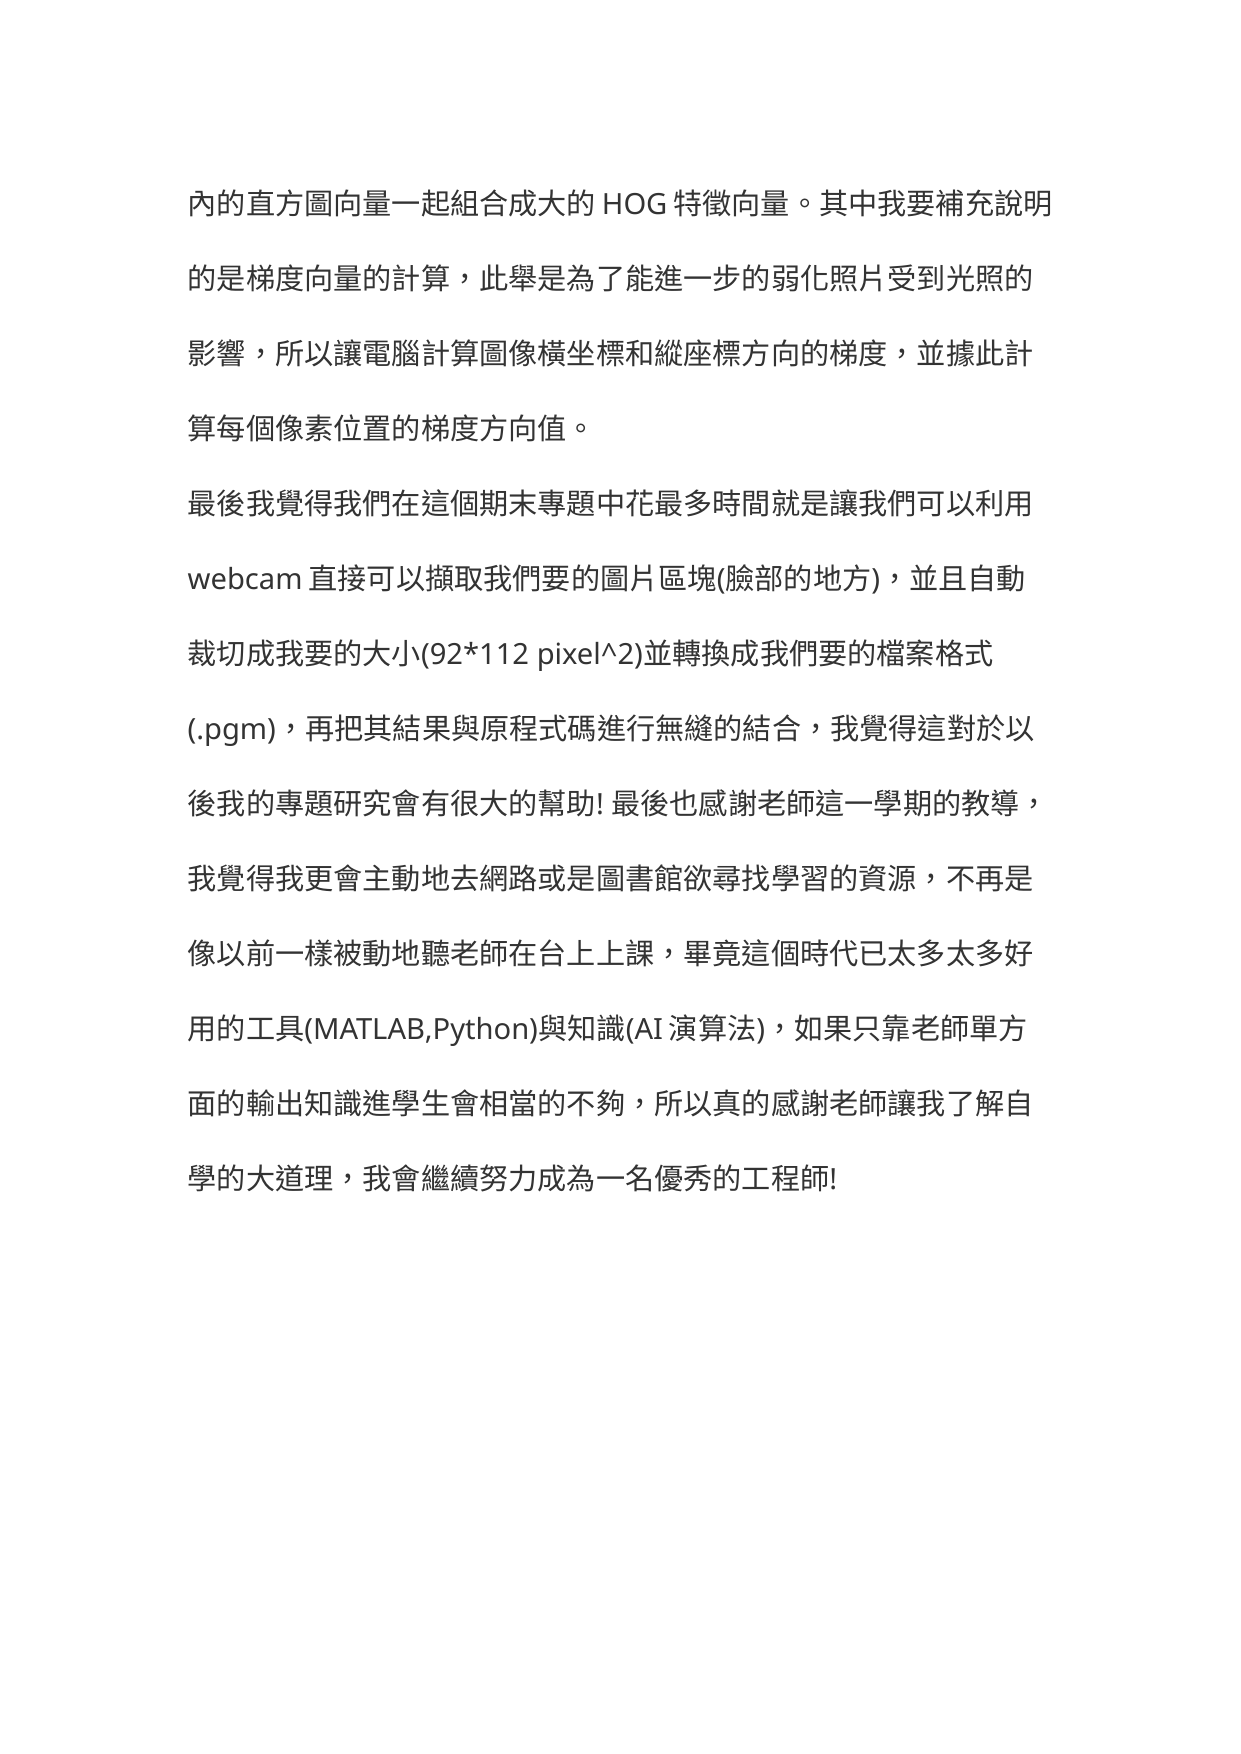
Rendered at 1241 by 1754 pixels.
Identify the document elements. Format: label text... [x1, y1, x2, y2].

text 最後我覺得我們在這個期末專題中花最多時間就是讓我們可以利用webcam直接可以擷取我們要的圖片區塊(臉部的地方)，並且自動裁切成我要的大小(92*112 pixel^2)並轉換成我們要的檔案格式(.pgm)，再把其結果與原程式碼進行無縫的結合，我覺得這對於以後我的專題研究會有很大的幫助! 最後也感謝老師這一學期的教導，我覺得我更會主動地去網路或是圖書館欲尋找學習的資源，不再是像以前一樣被動地聽老師在台上上課，畢竟這個時代已太多太多好用的工具(MATLAB,Python)與知識(AI演算法)，如果只靠老師單方面的輸出知識進學生會相當的不夠，所以真的感謝老師讓我了解自學的大道理，我會繼續努力成為一名優秀的工程師! [187, 464, 1053, 1214]
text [187, 164, 1053, 464]
